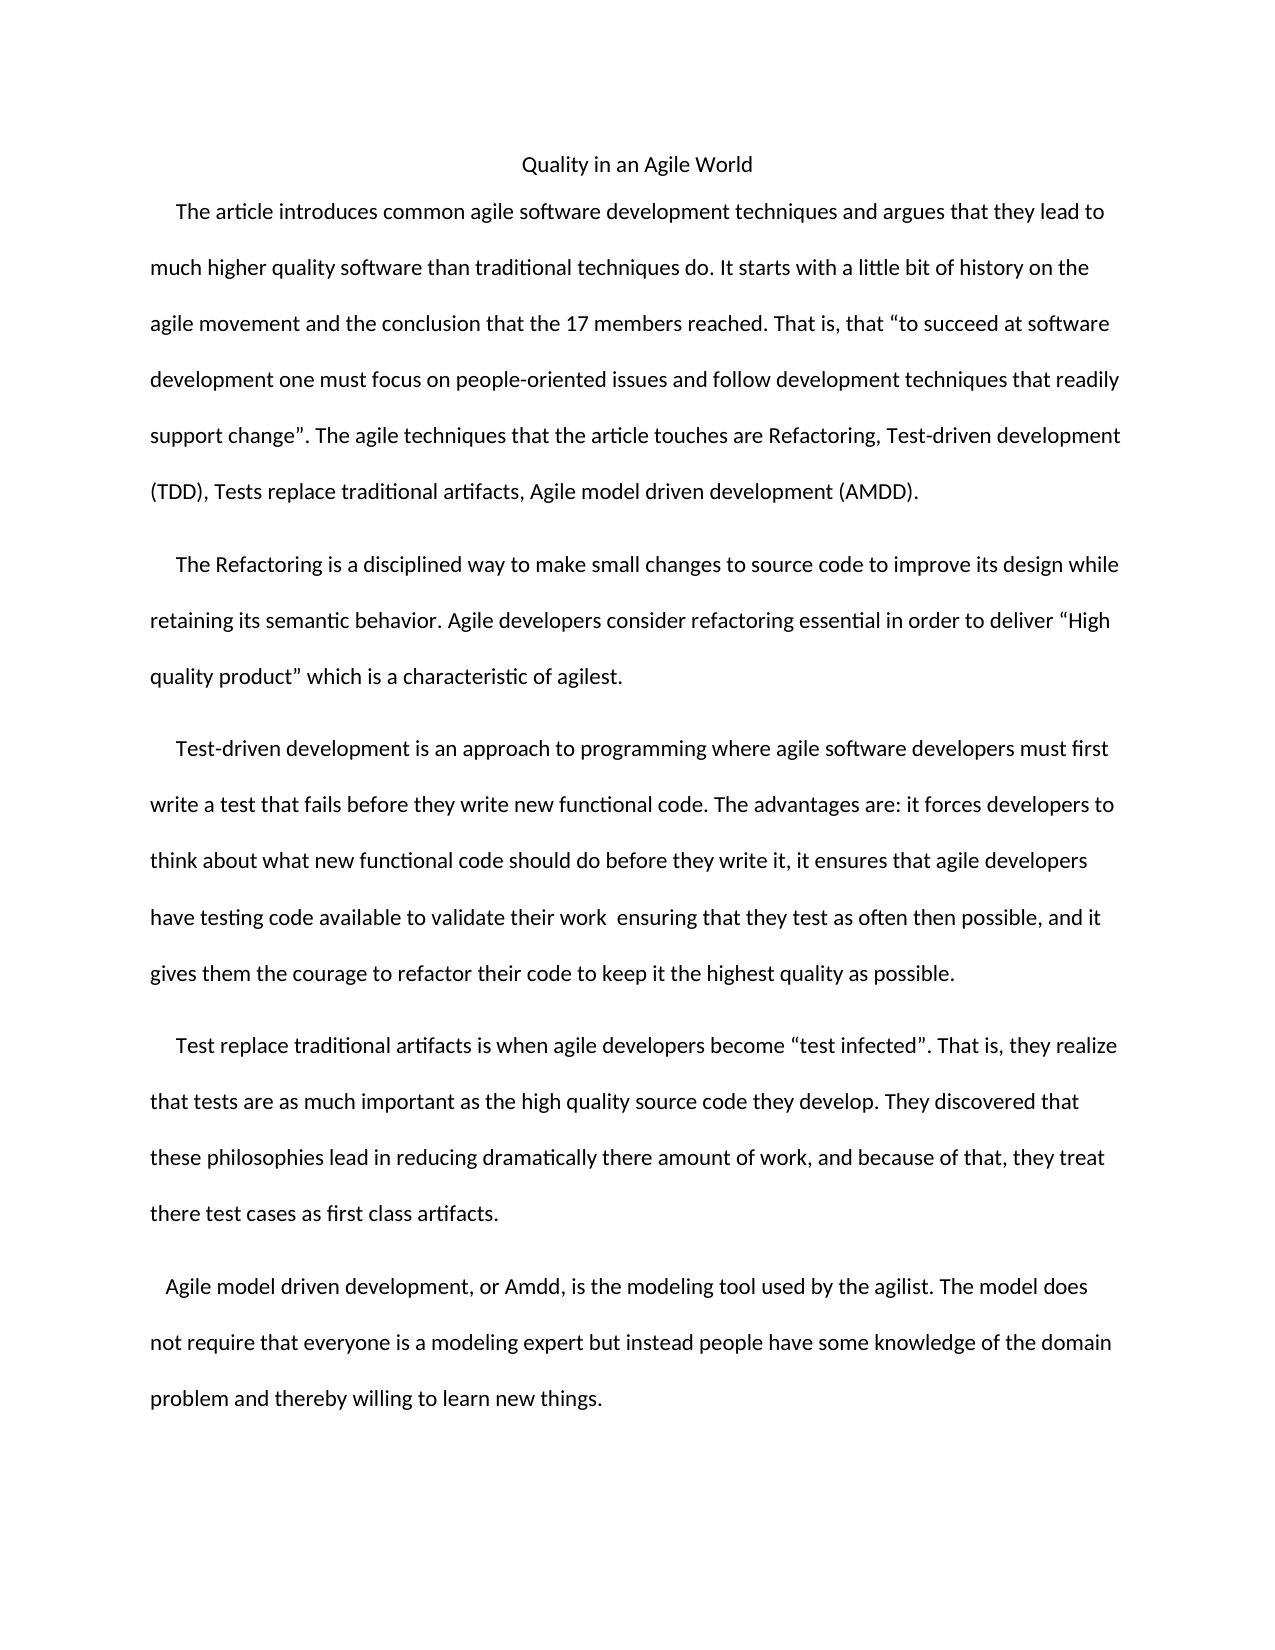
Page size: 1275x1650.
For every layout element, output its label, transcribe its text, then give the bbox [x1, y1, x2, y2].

text The Refactoring is a disciplined way to make small changes to source code to improve its design while retaining its semantic behavior. Agile developers consider refactoring essential in order to deliver “High quality product” which is a characteristic of agilest. [150, 550, 1125, 690]
text Test replace traditional artifacts is when agile developers become “test infected”. That is, they realize that tests are as much important as the high quality source code they develop. They discovered that these philosophies lead in reducing dramatically there amount of work, and because of that, they treat there test cases as first class artifacts. [150, 1031, 1125, 1228]
text Quality in an Agile World [150, 150, 1125, 178]
text Test-driven development is an approach to programming where agile software developers must first write a test that fails before they write new functional code. The advantages are: it forces developers to think about what new functional code should do before they write it, it ensures that agile developers have testing code available to validate their work ensuring that they test as often then possible, and it gives them the courage to refactor their code to keep it the highest quality as possible. [150, 734, 1125, 987]
text The article introduces common agile software development techniques and argues that they lead to much higher quality software than traditional techniques do. It starts with a little bit of history on the agile movement and the conclusion that the 17 members reached. That is, that “to succeed at software development one must focus on people-oriented issues and follow development techniques that readily support change”. The agile techniques that the article touches are Refactoring, Test-driven development (TDD), Tests replace traditional artifacts, Agile model driven development (AMDD). [150, 197, 1125, 505]
text Agile model driven development, or Amdd, is the modeling tool used by the agilist. The model does not require that everyone is a modeling expert but instead people have some knowledge of the domain problem and thereby willing to learn new things. [150, 1272, 1125, 1412]
